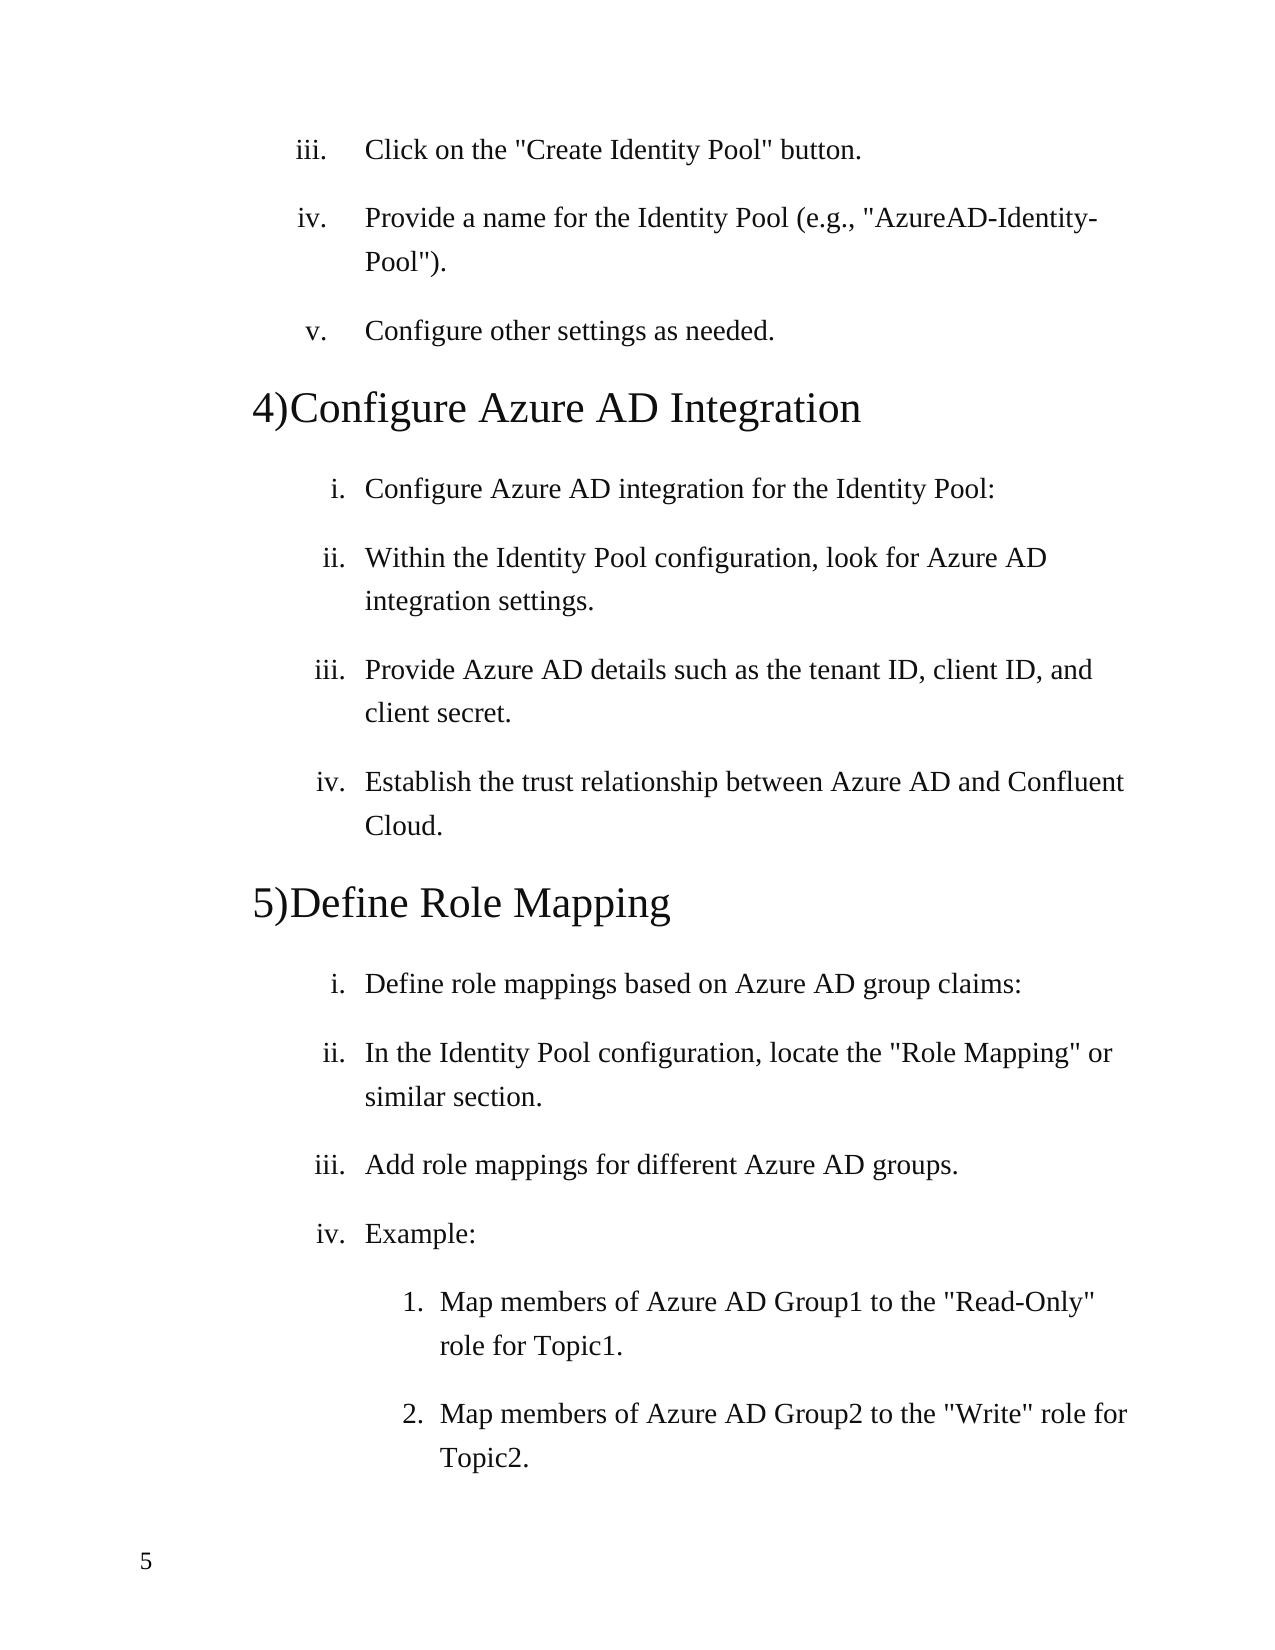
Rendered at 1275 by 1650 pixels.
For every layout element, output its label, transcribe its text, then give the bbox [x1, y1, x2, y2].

list Configure other settings as needed. [327, 313, 1136, 346]
list Provide a name for the Identity Pool (e.g., "AzureAD-Identity-Pool"). [327, 201, 1136, 278]
list Within the Identity Pool configuration, look for Azure AD integration settings. [346, 540, 1136, 617]
list Map members of Azure AD Group1 to the "Read-Only" role for Topic1. [402, 1284, 1136, 1361]
list Example: [346, 1216, 1136, 1249]
list Configure Azure AD integration for the Identity Pool: [346, 471, 1136, 505]
list Provide Azure AD details such as the tenant ID, client ID, and client secret. [346, 652, 1136, 729]
list Click on the "Create Identity Pool" button. [327, 132, 1136, 166]
list In the Identity Pool configuration, locate the "Role Mapping" or similar section. [346, 1035, 1136, 1112]
list Add role mappings for different Azure AD groups. [346, 1147, 1136, 1181]
list Map members of Azure AD Group2 to the "Write" role for Topic2. [402, 1396, 1136, 1473]
list Define Role Mapping [252, 876, 1136, 927]
list Establish the trust relationship between Azure AD and Confluent Cloud. [346, 764, 1136, 841]
list Configure Azure AD Integration [252, 381, 1136, 431]
list Define role mappings based on Azure AD group claims: [346, 967, 1136, 1000]
